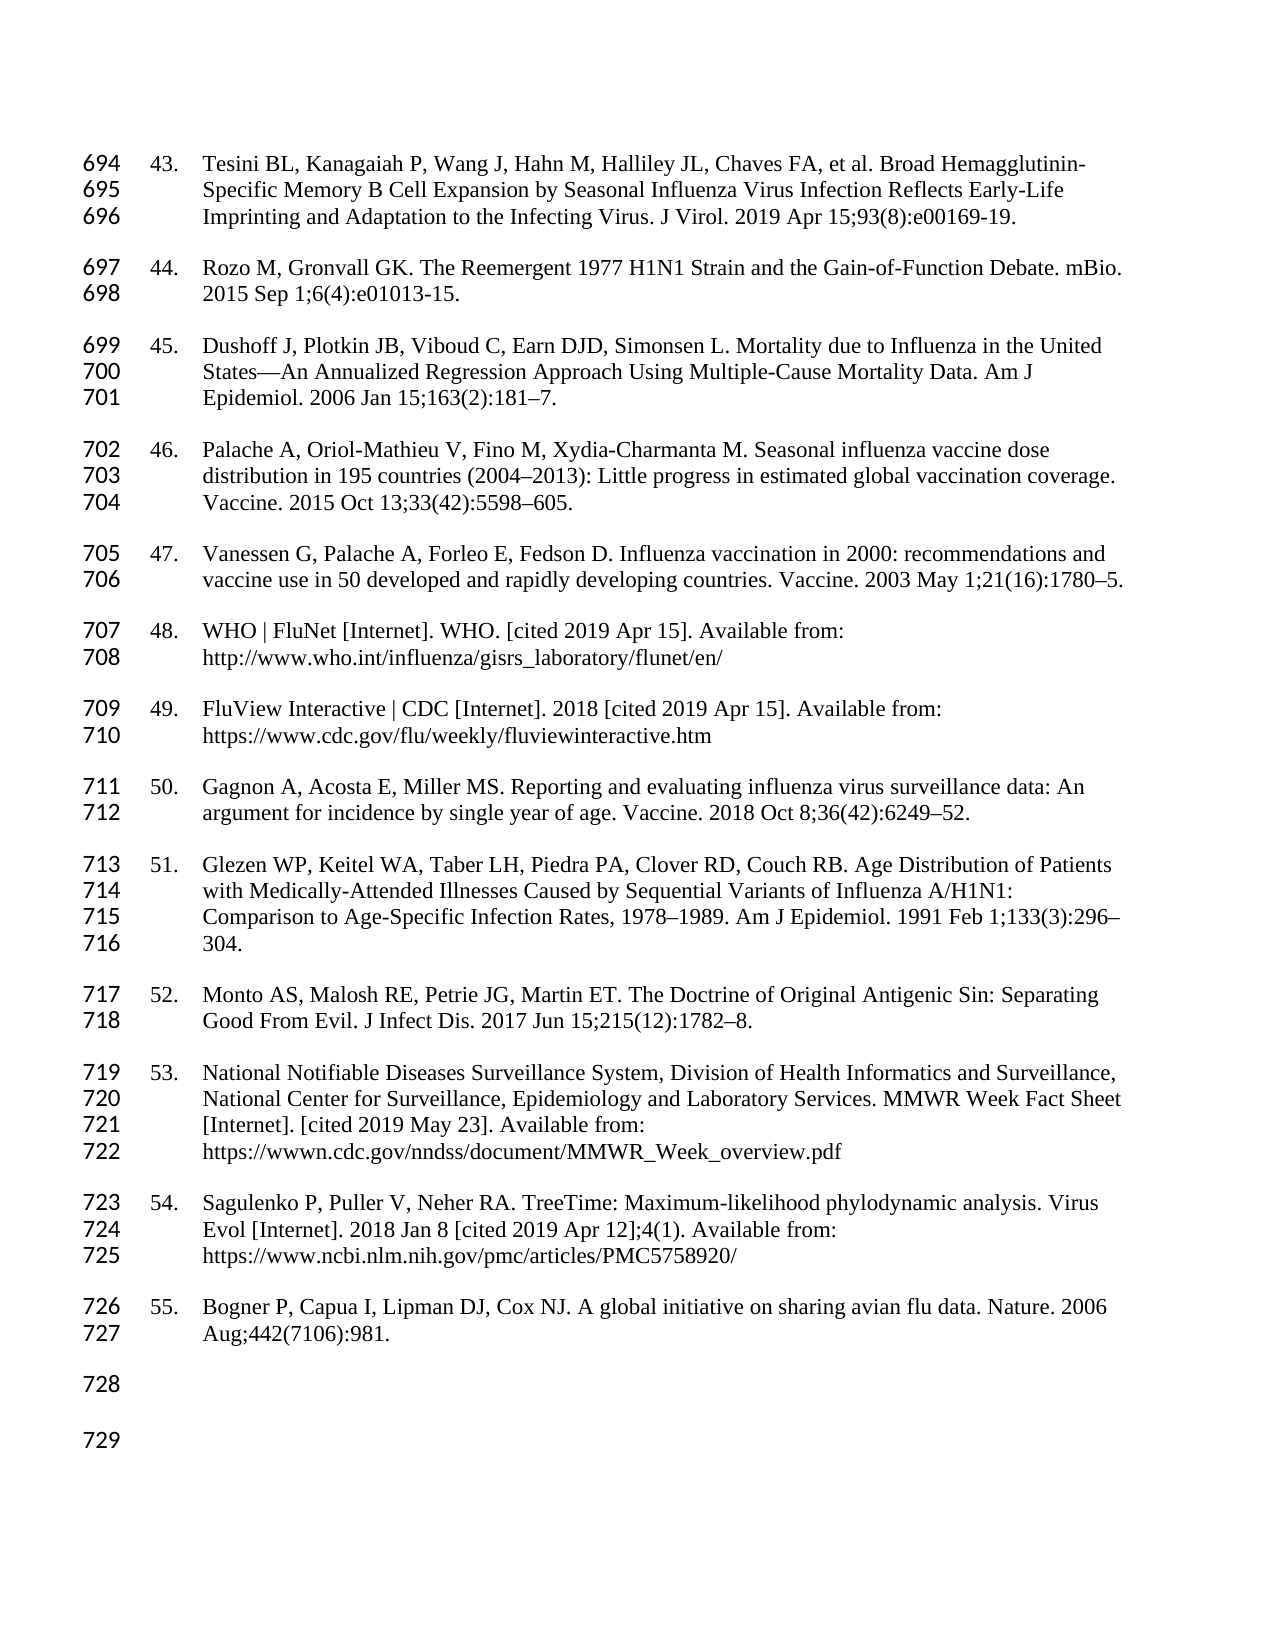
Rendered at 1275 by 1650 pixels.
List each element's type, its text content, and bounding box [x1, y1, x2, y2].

text 50. Gagnon A, Acosta E, Miller MS. Reporting and evaluating influenza virus surveillance data: An argument for incidence by single year of age. Vaccine. 2018 Oct 8;36(42):6249–52. [150, 773, 1125, 826]
text 53. National Notifiable Diseases Surveillance System, Division of Health Informatics and Surveillance, National Center for Surveillance, Epidemiology and Laboratory Services. MMWR Week Fact Sheet [Internet]. [cited 2019 May 23]. Available from: https://wwwn.cdc.gov/nndss/document/MMWR_Week_overview.pdf [150, 1059, 1125, 1164]
text 55. Bogner P, Capua I, Lipman DJ, Cox NJ. A global initiative on sharing avian flu data. Nature. 2006 Aug;442(7106):981. [150, 1293, 1125, 1346]
text 51. Glezen WP, Keitel WA, Taber LH, Piedra PA, Clover RD, Couch RB. Age Distribution of Patients with Medically-Attended Illnesses Caused by Sequential Variants of Influenza A/H1N1: Comparison to Age-Specific Infection Rates, 1978–1989. Am J Epidemiol. 1991 Feb 1;133(3):296–304. [150, 851, 1125, 956]
text 47. Vanessen G, Palache A, Forleo E, Fedson D. Influenza vaccination in 2000: recommendations and vaccine use in 50 developed and rapidly developing countries. Vaccine. 2003 May 1;21(16):1780–5. [150, 540, 1125, 593]
text 52. Monto AS, Malosh RE, Petrie JG, Martin ET. The Doctrine of Original Antigenic Sin: Separating Good From Evil. J Infect Dis. 2017 Jun 15;215(12):1782–8. [150, 981, 1125, 1034]
text 54. Sagulenko P, Puller V, Neher RA. TreeTime: Maximum-likelihood phylodynamic analysis. Virus Evol [Internet]. 2018 Jan 8 [cited 2019 Apr 12];4(1). Available from: https://www.ncbi.nlm.nih.gov/pmc/articles/PMC5758920/ [150, 1189, 1125, 1268]
text 43. Tesini BL, Kanagaiah P, Wang J, Hahn M, Halliley JL, Chaves FA, et al. Broad Hemagglutinin-Specific Memory B Cell Expansion by Seasonal Influenza Virus Infection Reflects Early-Life Imprinting and Adaptation to the Infecting Virus. J Virol. 2019 Apr 15;93(8):e00169-19. [150, 150, 1125, 229]
text 48. WHO | FluNet [Internet]. WHO. [cited 2019 Apr 15]. Available from: http://www.who.int/influenza/gisrs_laboratory/flunet/en/ [150, 618, 1125, 670]
text 49. FluView Interactive | CDC [Internet]. 2018 [cited 2019 Apr 15]. Available from: https://www.cdc.gov/flu/weekly/fluviewinteractive.htm [150, 695, 1125, 748]
text 46. Palache A, Oriol-Mathieu V, Fino M, Xydia-Charmanta M. Seasonal influenza vaccine dose distribution in 195 countries (2004–2013): Little progress in estimated global vaccination coverage. Vaccine. 2015 Oct 13;33(42):5598–605. [150, 436, 1125, 515]
text 45. Dushoff J, Plotkin JB, Viboud C, Earn DJD, Simonsen L. Mortality due to Influenza in the United States—An Annualized Regression Approach Using Multiple-Cause Mortality Data. Am J Epidemiol. 2006 Jan 15;163(2):181–7. [150, 332, 1125, 411]
text 44. Rozo M, Gronvall GK. The Reemergent 1977 H1N1 Strain and the Gain-of-Function Debate. mBio. 2015 Sep 1;6(4):e01013-15. [150, 254, 1125, 307]
